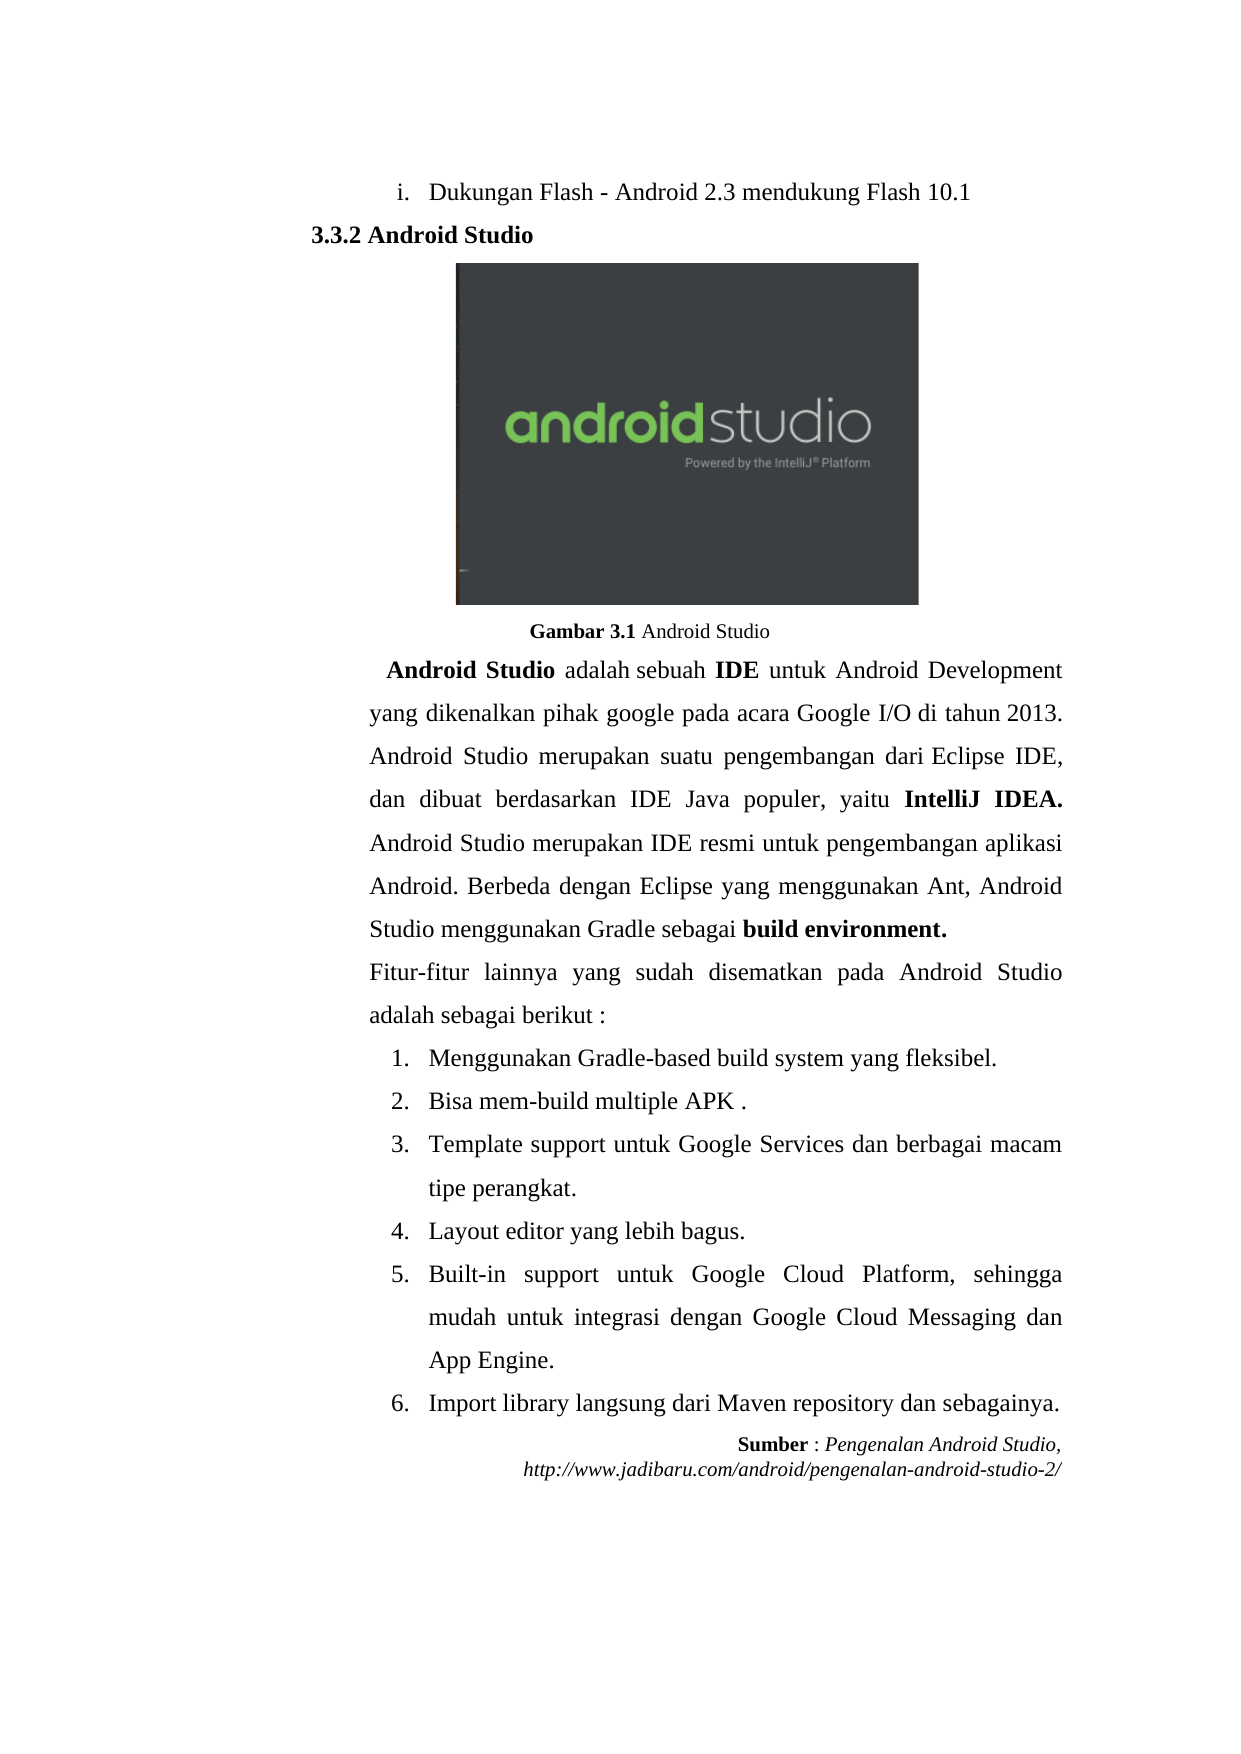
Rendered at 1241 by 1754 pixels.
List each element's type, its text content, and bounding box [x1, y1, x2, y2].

text Fitur-fitur lainnya yang sudah disematkan pada Android Studio adalah sebagai berikut : [369, 957, 1063, 1029]
list Menggunakan Gradle-based build system yang fleksibel. [391, 1043, 1063, 1072]
list Import library langsung dari Maven repository dan sebagainya. [391, 1388, 1063, 1417]
text Gambar 3.1 Android Studio [236, 619, 1063, 643]
list Built-in support untuk Google Cloud Platform, sehingga mudah untuk integrasi dengan Google Cloud Messaging dan App Engine. [391, 1259, 1063, 1374]
text Sumber : Pengenalan Android Studio, http://www.jadibaru.com/android/pengenalan-android-studio-2/ [369, 1431, 1063, 1481]
picture [455, 263, 919, 605]
list Bisa mem-build multiple APK . [391, 1086, 1063, 1115]
text 3.3.2 Android Studio [311, 220, 1063, 249]
text i. Dukungan Flash - Android 2.3 mendukung Flash 10.1 [322, 177, 1063, 206]
list Layout editor yang lebih bagus. [391, 1216, 1063, 1244]
text Android Studio adalah sebuah IDE untuk Android Development yang dikenalkan pihak google pada acara Google I/O di tahun 2013. Android Studio merupakan suatu pengembangan dari Eclipse IDE, dan dibuat berdasarkan IDE Java populer, yaitu IntelliJ IDEA. Android Studio merupakan IDE resmi untuk pengembangan aplikasi Android. Berbeda dengan Eclipse yang menggunakan Ant, Android Studio menggunakan Gradle sebagai build environment. [369, 655, 1063, 943]
list Template support untuk Google Services dan berbagai macam tipe perangkat. [391, 1129, 1063, 1201]
